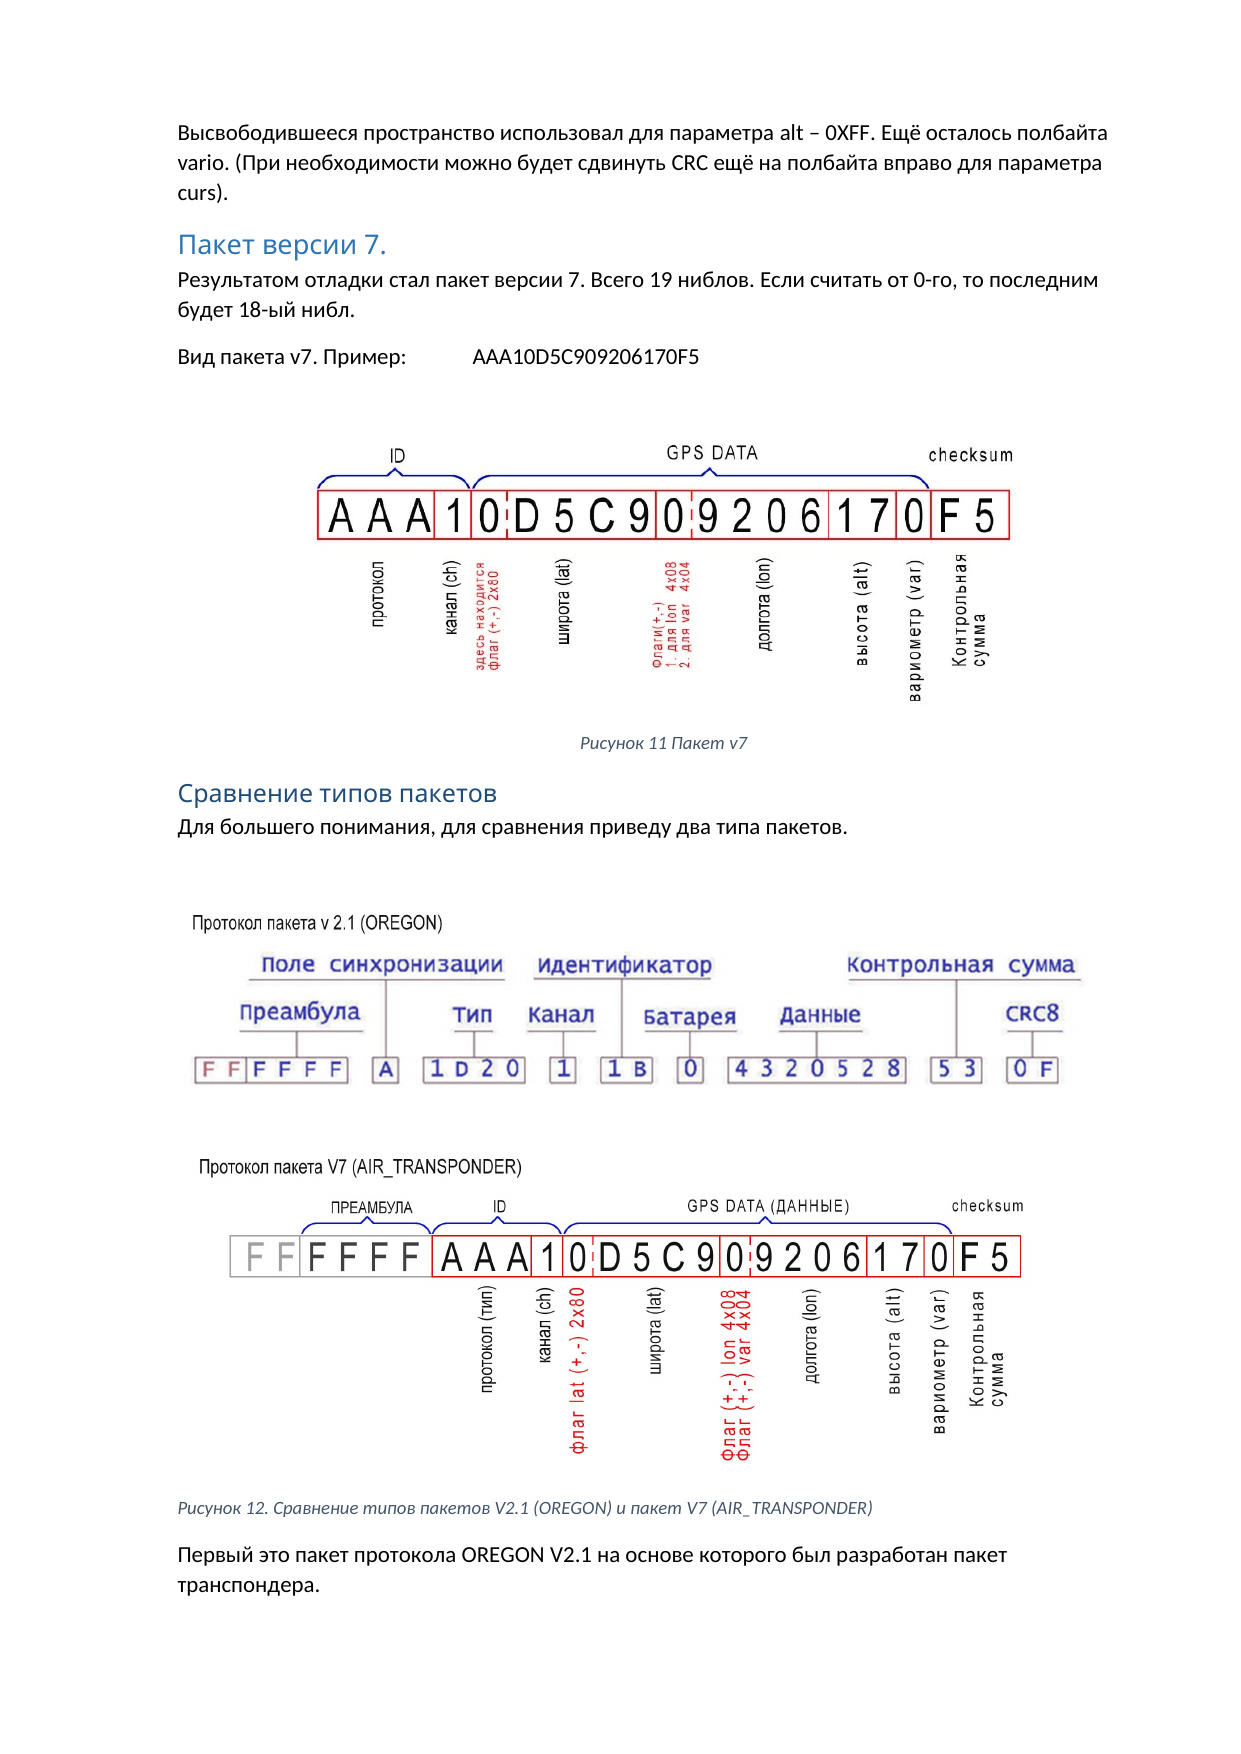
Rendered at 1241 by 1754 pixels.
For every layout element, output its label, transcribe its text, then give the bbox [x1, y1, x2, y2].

text Высвободившееся пространство использовал для параметра alt – 0XFF. Ещё осталось полбайта vario. (При необходимости можно будет сдвинуть CRC ещё на полбайта вправо для параметра curs). [177, 118, 1152, 207]
picture [302, 436, 1027, 713]
picture [177, 905, 1092, 1477]
text Вид пакета v7. Пример: AAA10D5C909206170F5 [177, 342, 1152, 370]
text Результатом отладки стал пакет версии 7. Всего 19 ниблов. Если считать от 0-го, то последним будет 18-ый нибл. [177, 265, 1152, 323]
subtitle Сравнение типов пакетов [177, 775, 1152, 809]
text Первый это пакет протокола OREGON V2.1 на основе которого был разработан пакет транспондера. [177, 1540, 1152, 1598]
subtitle Пакет версии 7. [177, 225, 1152, 262]
text Для большего понимания, для сравнения приведу два типа пакетов. [177, 812, 1152, 840]
